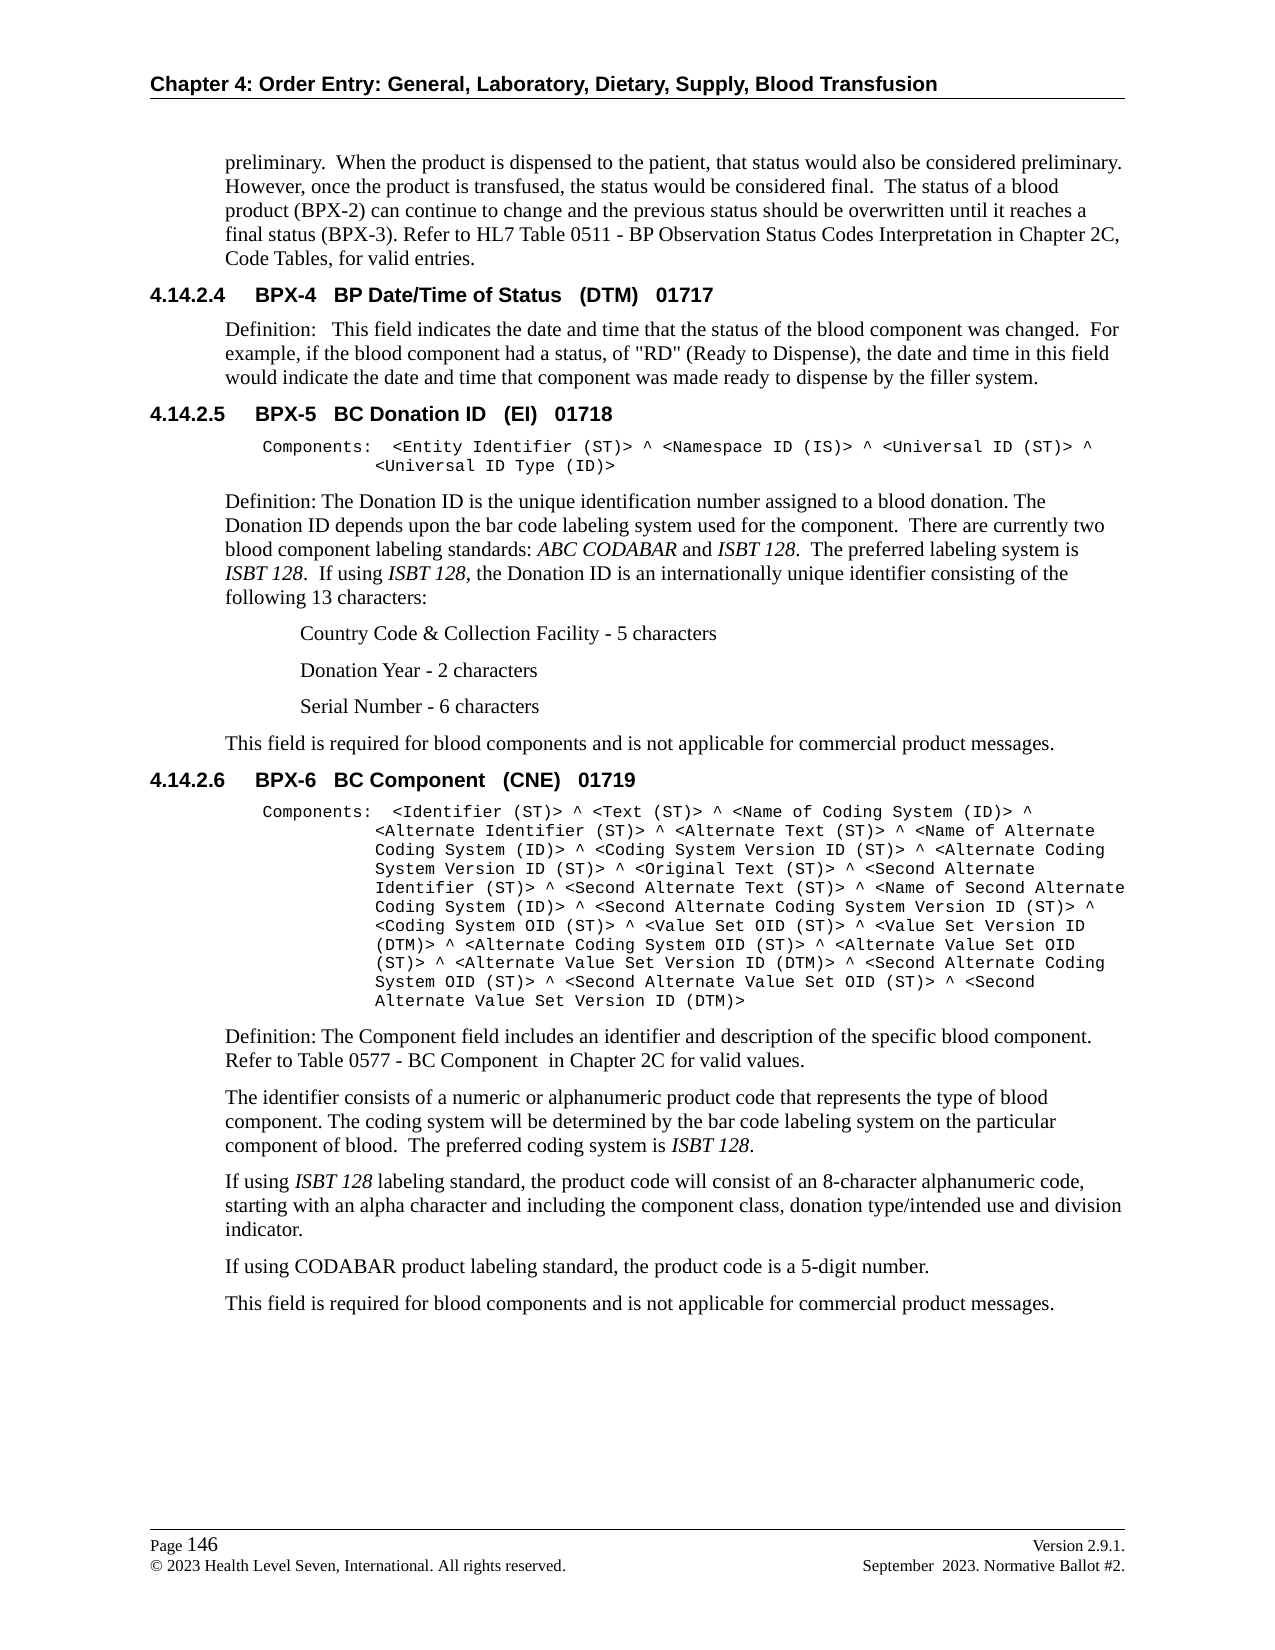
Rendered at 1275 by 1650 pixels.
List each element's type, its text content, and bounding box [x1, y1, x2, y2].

text Definition: This field indicates the date and time that the status of the blood component was changed. For example, if the blood component had a status, of "RD" (Ready to Dispense), the date and time in this field would indicate the date and time that component was made ready to dispense by the filler system. [225, 317, 1125, 389]
text This field is required for blood components and is not applicable for commercial product messages. [225, 1291, 1125, 1314]
text Donation Year - 2 characters [225, 658, 1125, 682]
text If using ISBT 128 labeling standard, the product code will consist of an 8-character alphanumeric code, starting with an alpha character and including the component class, donation type/intended use and division indicator. [225, 1169, 1125, 1241]
text If using CODABAR product labeling standard, the product code is a 5-digit number. [225, 1254, 1125, 1278]
text Components: <Identifier (ST)> ^ <Text (ST)> ^ <Name of Coding System (ID)> ^ <Alternate Identifier (ST)> ^ <Alternate Text (ST)> ^ <Name of Alternate Coding System (ID)> ^ <Coding System Version ID (ST)> ^ <Alternate Coding System Version ID (ST)> ^ <Original Text (ST)> ^ <Second Alternate Identifier (ST)> ^ <Second Alternate Text (ST)> ^ <Name of Second Alternate Coding System (ID)> ^ <Second Alternate Coding System Version ID (ST)> ^ <Coding System OID (ST)> ^ <Value Set OID (ST)> ^ <Value Set Version ID (DTM)> ^ <Alternate Coding System OID (ST)> ^ <Alternate Value Set OID (ST)> ^ <Alternate Value Set Version ID (DTM)> ^ <Second Alternate Coding System OID (ST)> ^ <Second Alternate Value Set OID (ST)> ^ <Second Alternate Value Set Version ID (DTM)> [262, 804, 1125, 1011]
subtitle BPX-5 BC Donation ID (EI) 01718 [150, 402, 1125, 426]
text Components: <Entity Identifier (ST)> ^ <Namespace ID (IS)> ^ <Universal ID (ST)> ^ <Universal ID Type (ID)> [262, 438, 1125, 476]
text This field is required for blood components and is not applicable for commercial product messages. [225, 731, 1125, 755]
text Definition: The Component field includes an identifier and description of the specific blood component. Refer to Table 0577 - BC Component in Chapter 2C for valid values. [225, 1024, 1125, 1072]
subtitle BPX-4 BP Date/Time of Status (DTM) 01717 [150, 283, 1125, 307]
subtitle BPX-6 BC Component (CNE) 01719 [150, 768, 1125, 792]
text Definition: The Donation ID is the unique identification number assigned to a blood donation. The Donation ID depends upon the bar code labeling system used for the component. There are currently two blood component labeling standards: ABC CODABAR and ISBT 128. The preferred labeling system is ISBT 128. If using ISBT 128, the Donation ID is an internationally unique identifier consisting of the following 13 characters: [225, 488, 1125, 609]
text The identifier consists of a numeric or alphanumeric product code that represents the type of blood component. The coding system will be determined by the bar code labeling system on the particular component of blood. The preferred coding system is ISBT 128. [225, 1084, 1125, 1157]
text Country Code & Collection Facility - 5 characters [225, 621, 1125, 645]
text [225, 150, 1125, 270]
text Serial Number - 6 characters [225, 694, 1125, 718]
